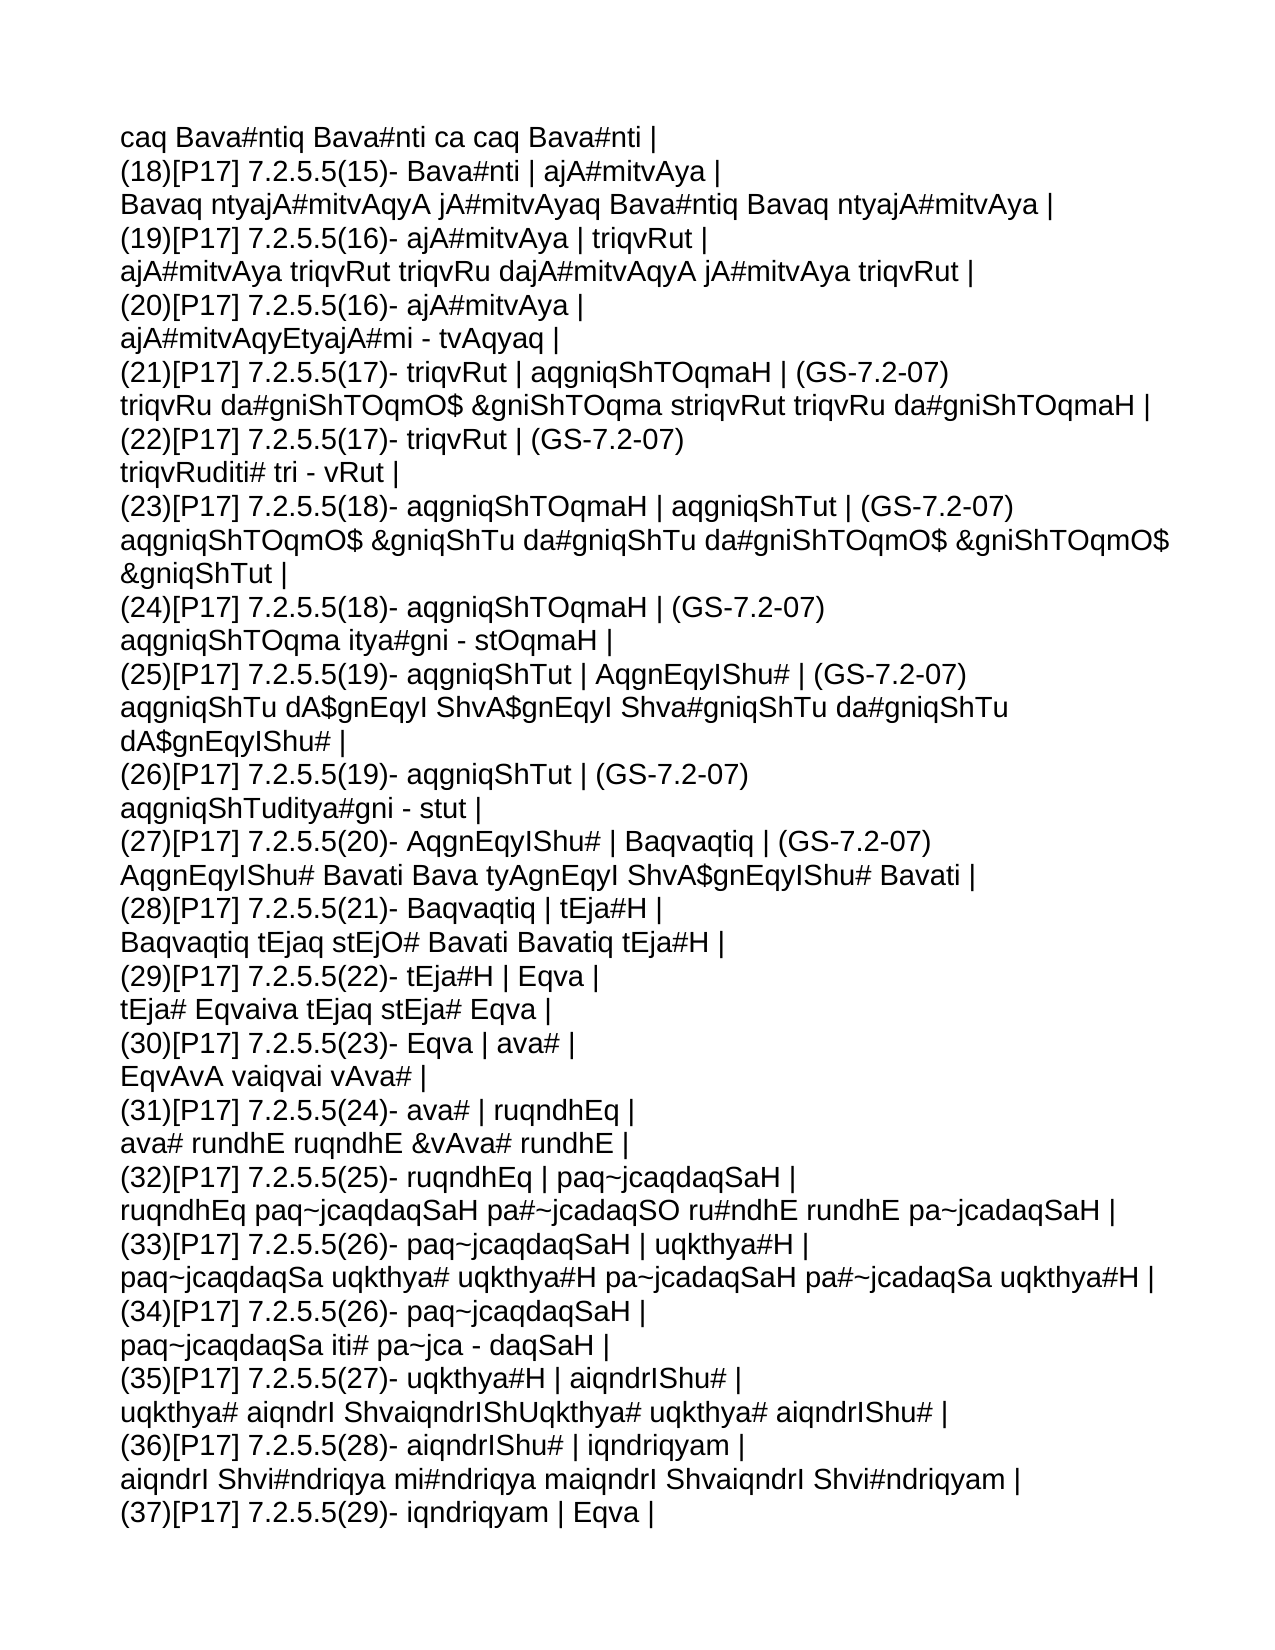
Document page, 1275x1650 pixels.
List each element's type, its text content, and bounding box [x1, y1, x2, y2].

text (37)[P17] 7.2.5.5(29)- iqndriqyam | Eqva | [120, 1495, 1200, 1529]
text (26)[P17] 7.2.5.5(19)- aqgniqShTut | (GS-7.2-07) [120, 757, 1200, 791]
text paq~jcaqdaqSa iti# pa~jca - daqSaH | [120, 1327, 1200, 1361]
text (30)[P17] 7.2.5.5(23)- Eqva | ava# | [120, 1026, 1200, 1059]
text (35)[P17] 7.2.5.5(27)- uqkthya#H | aiqndrIShu# | [120, 1361, 1200, 1394]
text triqvRuditi# tri - vRut | [120, 455, 1200, 489]
text (20)[P17] 7.2.5.5(16)- ajA#mitvAya | [120, 288, 1200, 321]
text (28)[P17] 7.2.5.5(21)- Baqvaqtiq | tEja#H | [120, 891, 1200, 925]
text (23)[P17] 7.2.5.5(18)- aqgniqShTOqmaH | aqgniqShTut | (GS-7.2-07) [120, 489, 1200, 522]
text uqkthya# aiqndrI ShvaiqndrIShUqkthya# uqkthya# aiqndrIShu# | [120, 1394, 1200, 1428]
text tEja# Eqvaiva tEjaq stEja# Eqva | [120, 992, 1200, 1026]
text ajA#mitvAya triqvRut triqvRu dajA#mitvAqyA jA#mitvAya triqvRut | [120, 254, 1200, 288]
text (31)[P17] 7.2.5.5(24)- ava# | ruqndhEq | [120, 1093, 1200, 1126]
text triqvRu da#gniShTOqmO$ &gniShTOqma striqvRut triqvRu da#gniShTOqmaH | [120, 388, 1200, 422]
text aqgniqShTu dA$gnEqyI ShvA$gnEqyI Shva#gniqShTu da#gniqShTu dA$gnEqyIShu# | [120, 690, 1200, 757]
text aiqndrI Shvi#ndriqya mi#ndriqya maiqndrI ShvaiqndrI Shvi#ndriqyam | [120, 1462, 1200, 1495]
text (22)[P17] 7.2.5.5(17)- triqvRut | (GS-7.2-07) [120, 422, 1200, 455]
text ajA#mitvAqyEtyajA#mi - tvAqyaq | [120, 321, 1200, 355]
text (36)[P17] 7.2.5.5(28)- aiqndrIShu# | iqndriqyam | [120, 1428, 1200, 1462]
text ruqndhEq paq~jcaqdaqSaH pa#~jcadaqSO ru#ndhE rundhE pa~jcadaqSaH | [120, 1193, 1200, 1227]
text (34)[P17] 7.2.5.5(26)- paq~jcaqdaqSaH | [120, 1294, 1200, 1327]
text (32)[P17] 7.2.5.5(25)- ruqndhEq | paq~jcaqdaqSaH | [120, 1160, 1200, 1193]
text Baqvaqtiq tEjaq stEjO# Bavati Bavatiq tEja#H | [120, 925, 1200, 958]
text paq~jcaqdaqSa uqkthya# uqkthya#H pa~jcadaqSaH pa#~jcadaqSa uqkthya#H | [120, 1260, 1200, 1294]
text aqgniqShTOqmO$ &gniqShTu da#gniqShTu da#gniShTOqmO$ &gniShTOqmO$ &gniqShTut | [120, 522, 1200, 589]
text (33)[P17] 7.2.5.5(26)- paq~jcaqdaqSaH | uqkthya#H | [120, 1227, 1200, 1260]
text (19)[P17] 7.2.5.5(16)- ajA#mitvAya | triqvRut | [120, 221, 1200, 254]
text (21)[P17] 7.2.5.5(17)- triqvRut | aqgniqShTOqmaH | (GS-7.2-07) [120, 355, 1200, 388]
text AqgnEqyIShu# Bavati Bava tyAgnEqyI ShvA$gnEqyIShu# Bavati | [120, 858, 1200, 891]
text (18)[P17] 7.2.5.5(15)- Bava#nti | ajA#mitvAya | [120, 153, 1200, 187]
text caq Bava#ntiq Bava#nti ca caq Bava#nti | [120, 120, 1200, 153]
text (25)[P17] 7.2.5.5(19)- aqgniqShTut | AqgnEqyIShu# | (GS-7.2-07) [120, 657, 1200, 690]
text ava# rundhE ruqndhE &vAva# rundhE | [120, 1126, 1200, 1160]
text EqvAvA vaiqvai vAva# | [120, 1059, 1200, 1093]
text (27)[P17] 7.2.5.5(20)- AqgnEqyIShu# | Baqvaqtiq | (GS-7.2-07) [120, 824, 1200, 858]
text (24)[P17] 7.2.5.5(18)- aqgniqShTOqmaH | (GS-7.2-07) [120, 589, 1200, 623]
text aqgniqShTOqma itya#gni - stOqmaH | [120, 623, 1200, 657]
text aqgniqShTuditya#gni - stut | [120, 791, 1200, 824]
text (29)[P17] 7.2.5.5(22)- tEja#H | Eqva | [120, 958, 1200, 992]
text Bavaq ntyajA#mitvAqyA jA#mitvAyaq Bava#ntiq Bavaq ntyajA#mitvAya | [120, 187, 1200, 221]
